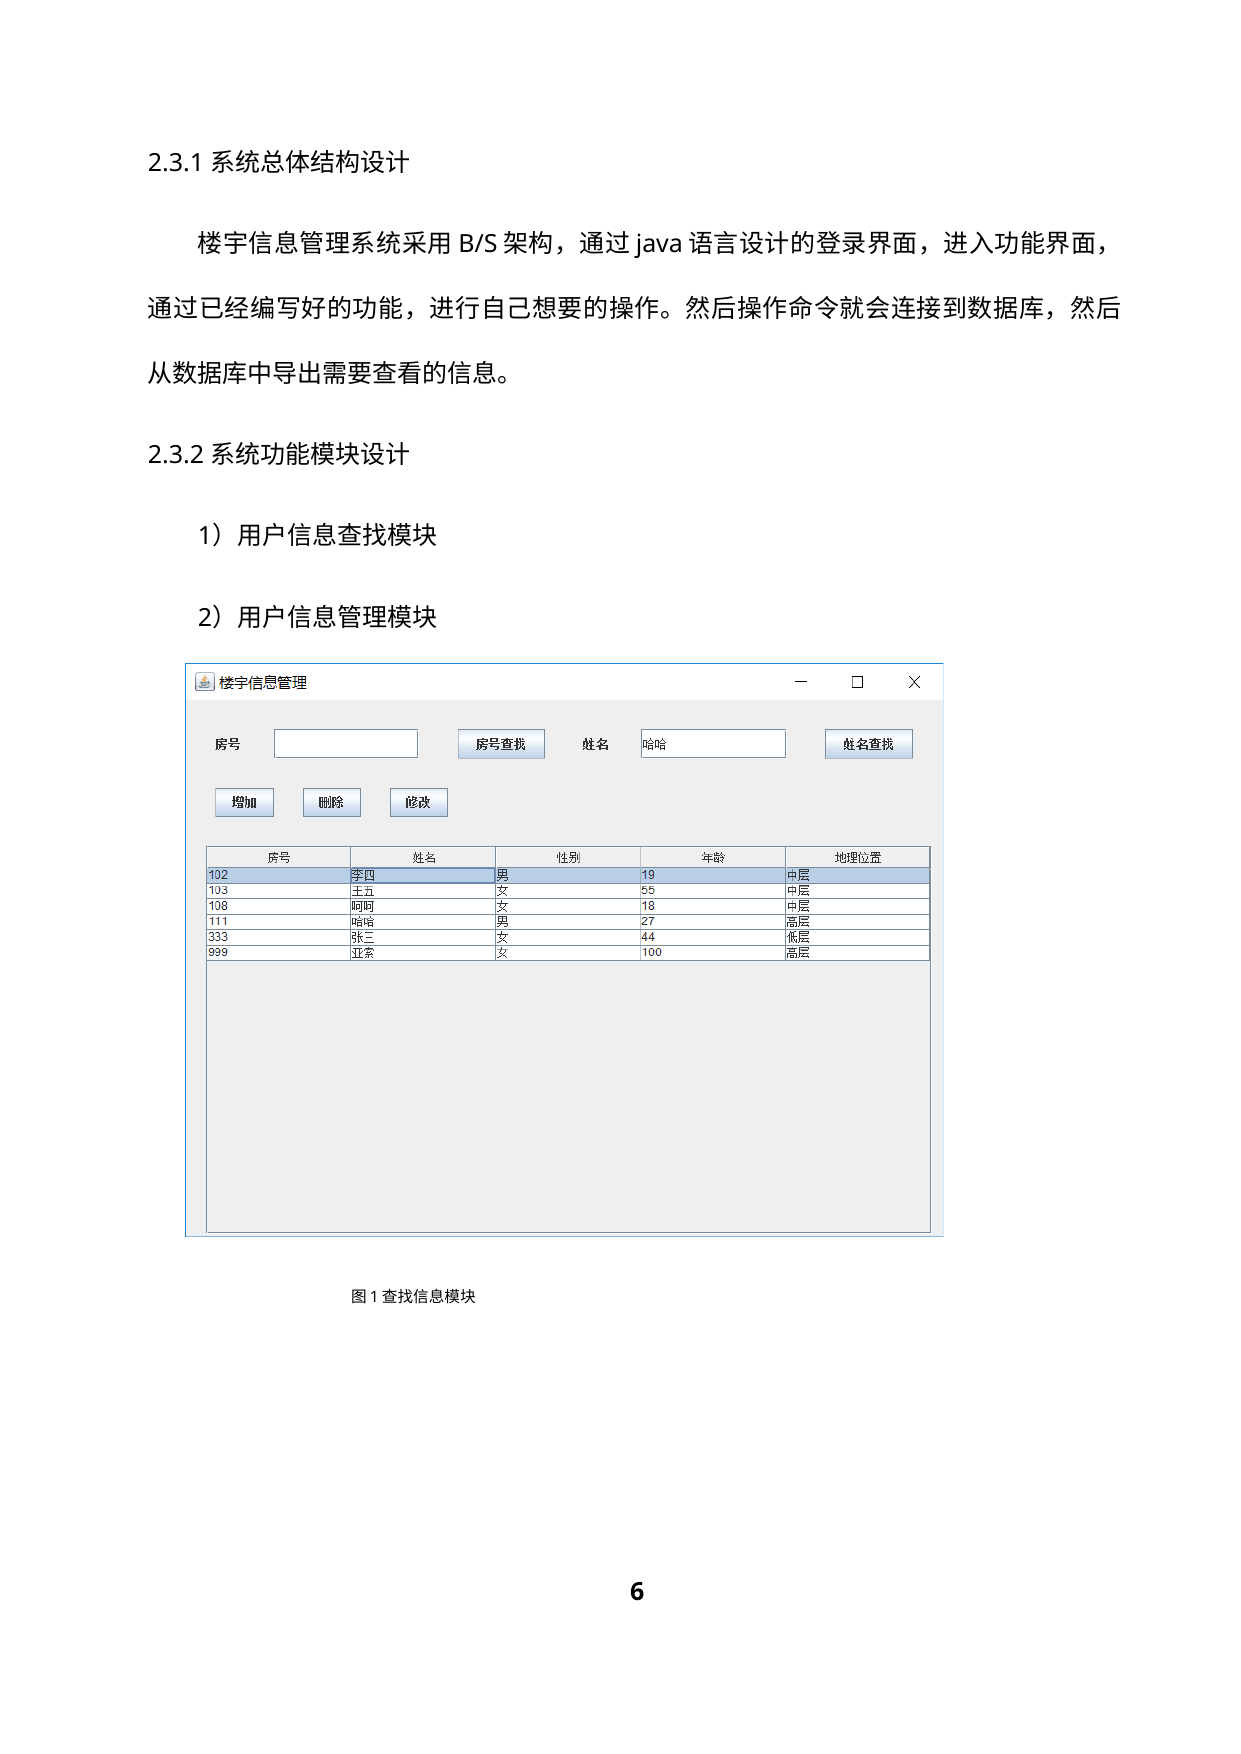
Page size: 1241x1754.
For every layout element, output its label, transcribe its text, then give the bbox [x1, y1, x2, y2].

text 2）用户信息管理模块 [148, 583, 1122, 648]
list 楼宇信息管理系统采用B/S架构，通过java语言设计的登录界面，进入功能界面，通过已经编写好的功能，进行自己想要的操作。然后操作命令就会连接到数据库，然后从数据库中导出需要查看的信息。 [148, 209, 1122, 404]
picture [185, 663, 944, 1237]
text 1）用户信息查找模块 [148, 501, 1122, 566]
subtitle 2.3.2 系统功能模块设计 [148, 420, 1122, 485]
subtitle 2.3.1 系统总体结构设计 [148, 128, 1122, 193]
text 图1查找信息模块 [148, 1279, 1122, 1312]
